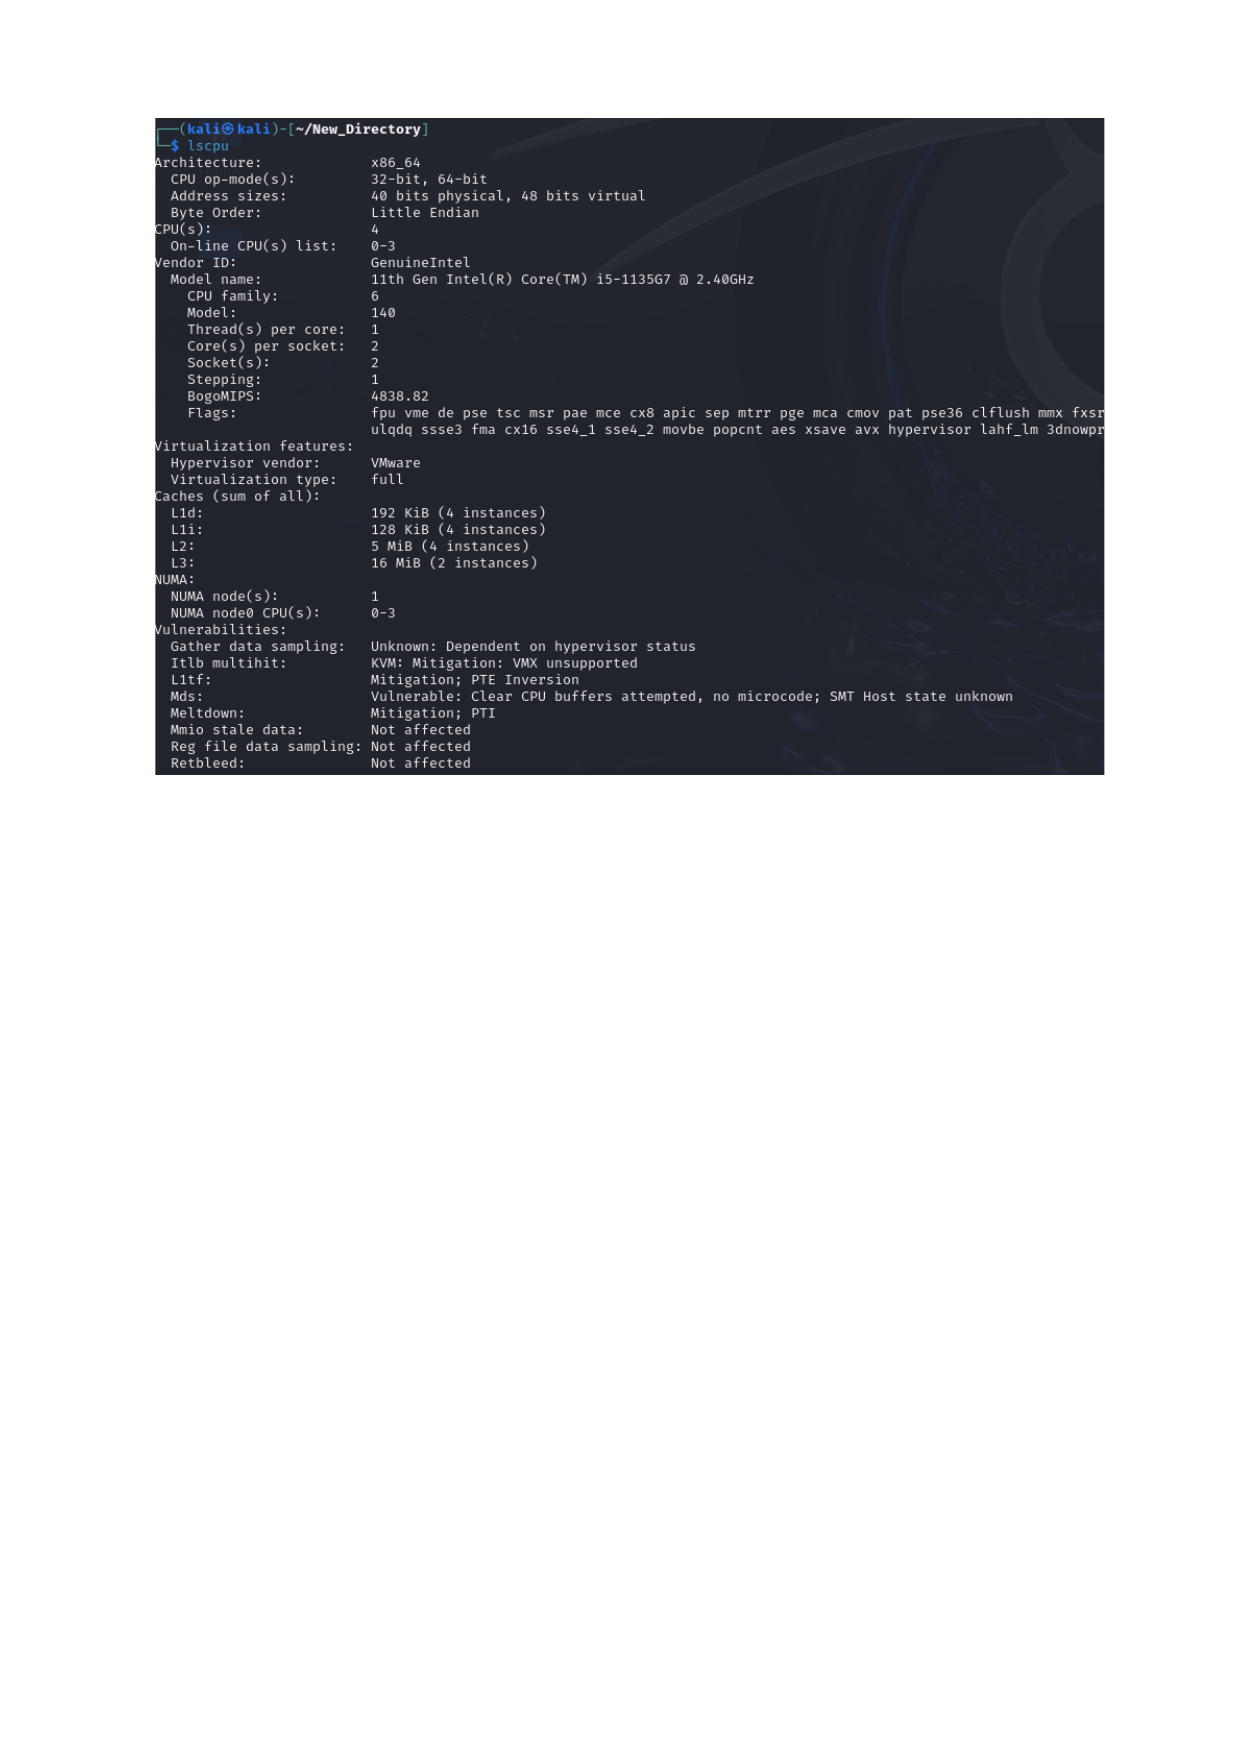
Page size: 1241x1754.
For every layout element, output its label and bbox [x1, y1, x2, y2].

picture [155, 118, 1105, 775]
